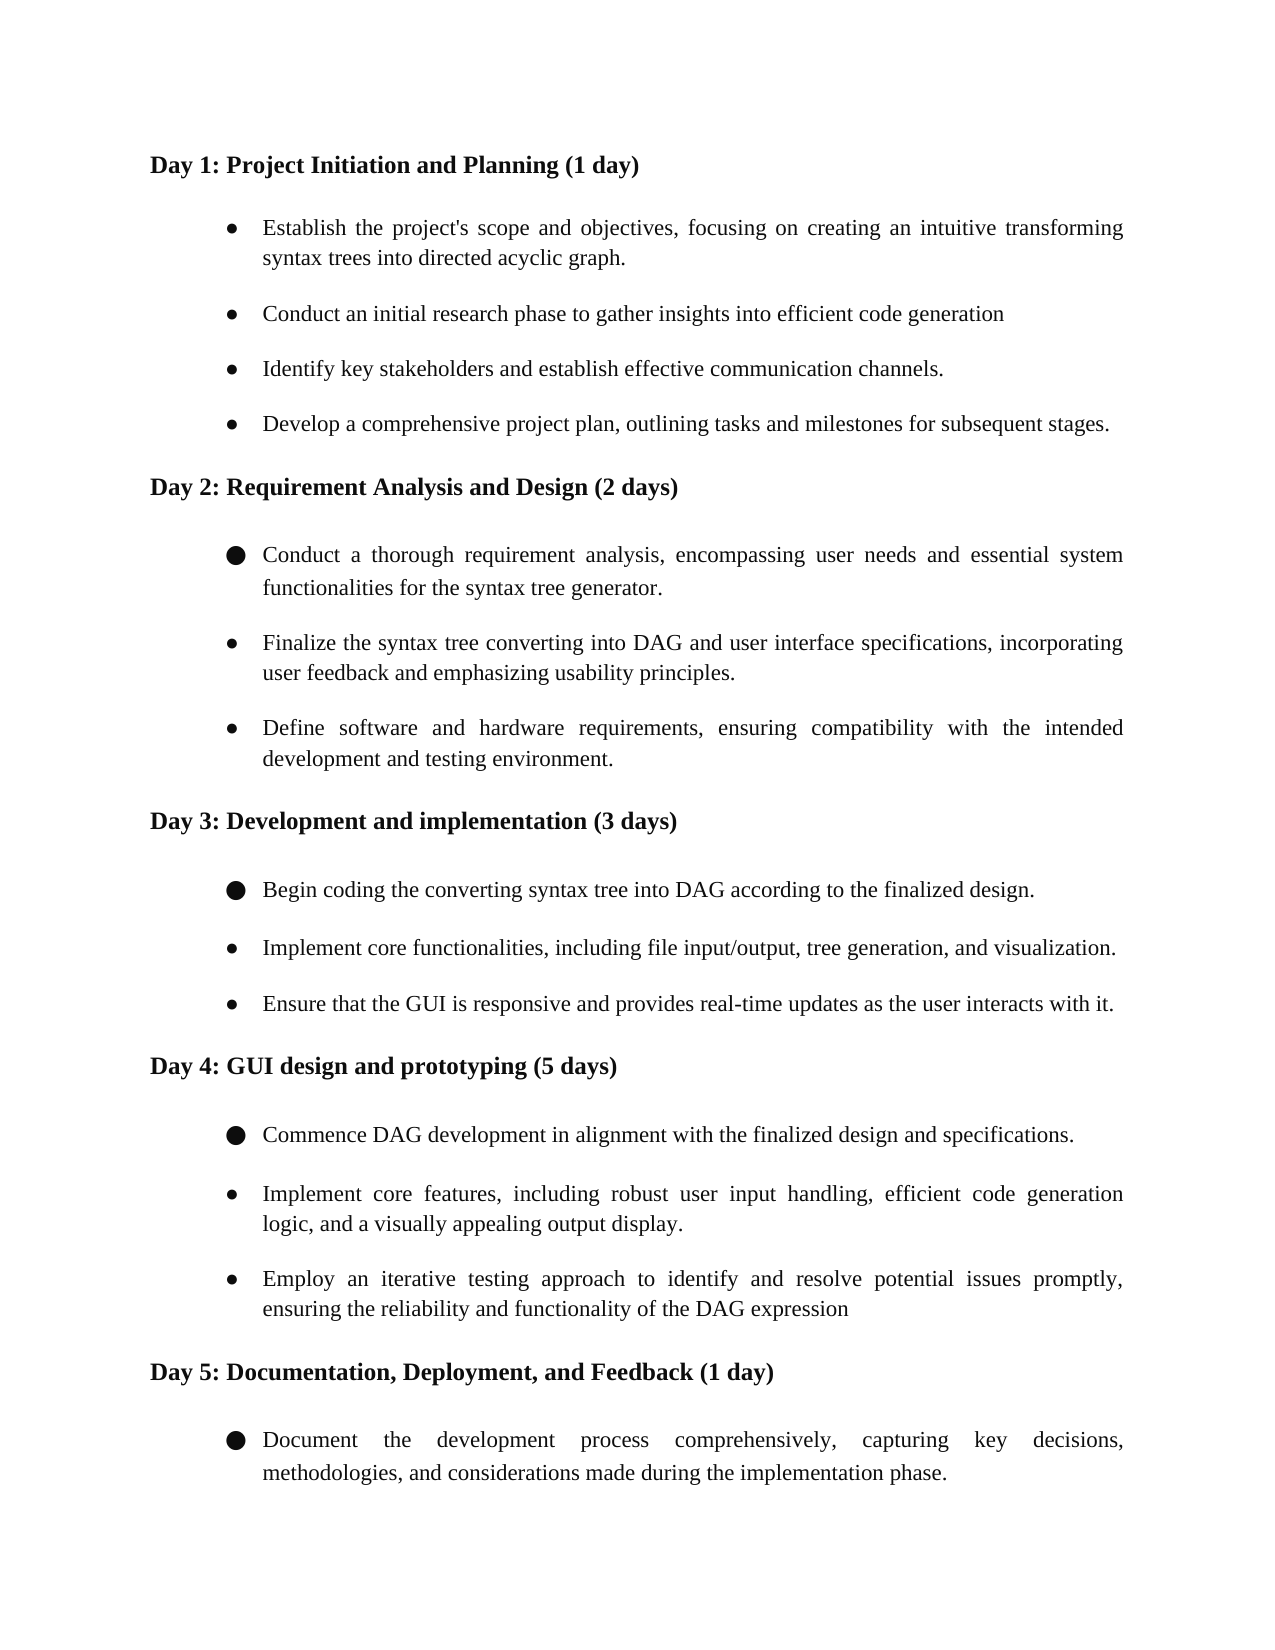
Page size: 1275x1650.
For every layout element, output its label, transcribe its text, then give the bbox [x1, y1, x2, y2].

text Day 5: Documentation, Deployment, and Feedback (1 day) [150, 1357, 1125, 1385]
text Day 2: Requirement Analysis and Design (2 days) [150, 472, 1125, 500]
text ● Establish the project's scope and objectives, focusing on creating an intuitive transforming syntax trees into directed acyclic graph. [196, 214, 1125, 271]
text ● Conduct an initial research phase to gather insights into efficient code generation [196, 300, 1125, 326]
text Day 4: GUI design and prototyping (5 days) [150, 1051, 1125, 1080]
text ● Employ an iterative testing approach to identify and resolve potential issues promptly, ensuring the reliability and functionality of the DAG expression [196, 1265, 1125, 1322]
text ● Conduct a thorough requirement analysis, encompassing user needs and essential system functionalities for the syntax tree generator. [196, 536, 1125, 600]
text ● Develop a comprehensive project plan, outlining tasks and milestones for subsequent stages. [196, 410, 1125, 436]
text ● Begin coding the converting syntax tree into DAG according to the finalized design. [196, 870, 1125, 904]
text ● Implement core features, including robust user input handling, efficient code generation logic, and a visually appealing output display. [196, 1179, 1125, 1236]
text ● Implement core functionalities, including file input/output, tree generation, and visualization. [196, 934, 1125, 961]
text ● Finalize the syntax tree converting into DAG and user interface specifications, incorporating user feedback and emphasizing usability principles. [196, 629, 1125, 686]
text Day 1: Project Initiation and Planning (1 day) [150, 150, 1125, 179]
text Day 3: Development and implementation (3 days) [150, 806, 1125, 835]
text ● Define software and hardware requirements, ensuring compatibility with the intended development and testing environment. [196, 714, 1125, 771]
text ● Ensure that the GUI is responsive and provides real-time updates as the user interacts with it. [196, 990, 1125, 1016]
text ● Commence DAG development in alignment with the finalized design and specifications. [196, 1115, 1125, 1149]
text ● Identify key stakeholders and establish effective communication channels. [196, 355, 1125, 381]
text ● Document the development process comprehensively, capturing key decisions, methodologies, and considerations made during the implementation phase. [196, 1421, 1125, 1485]
